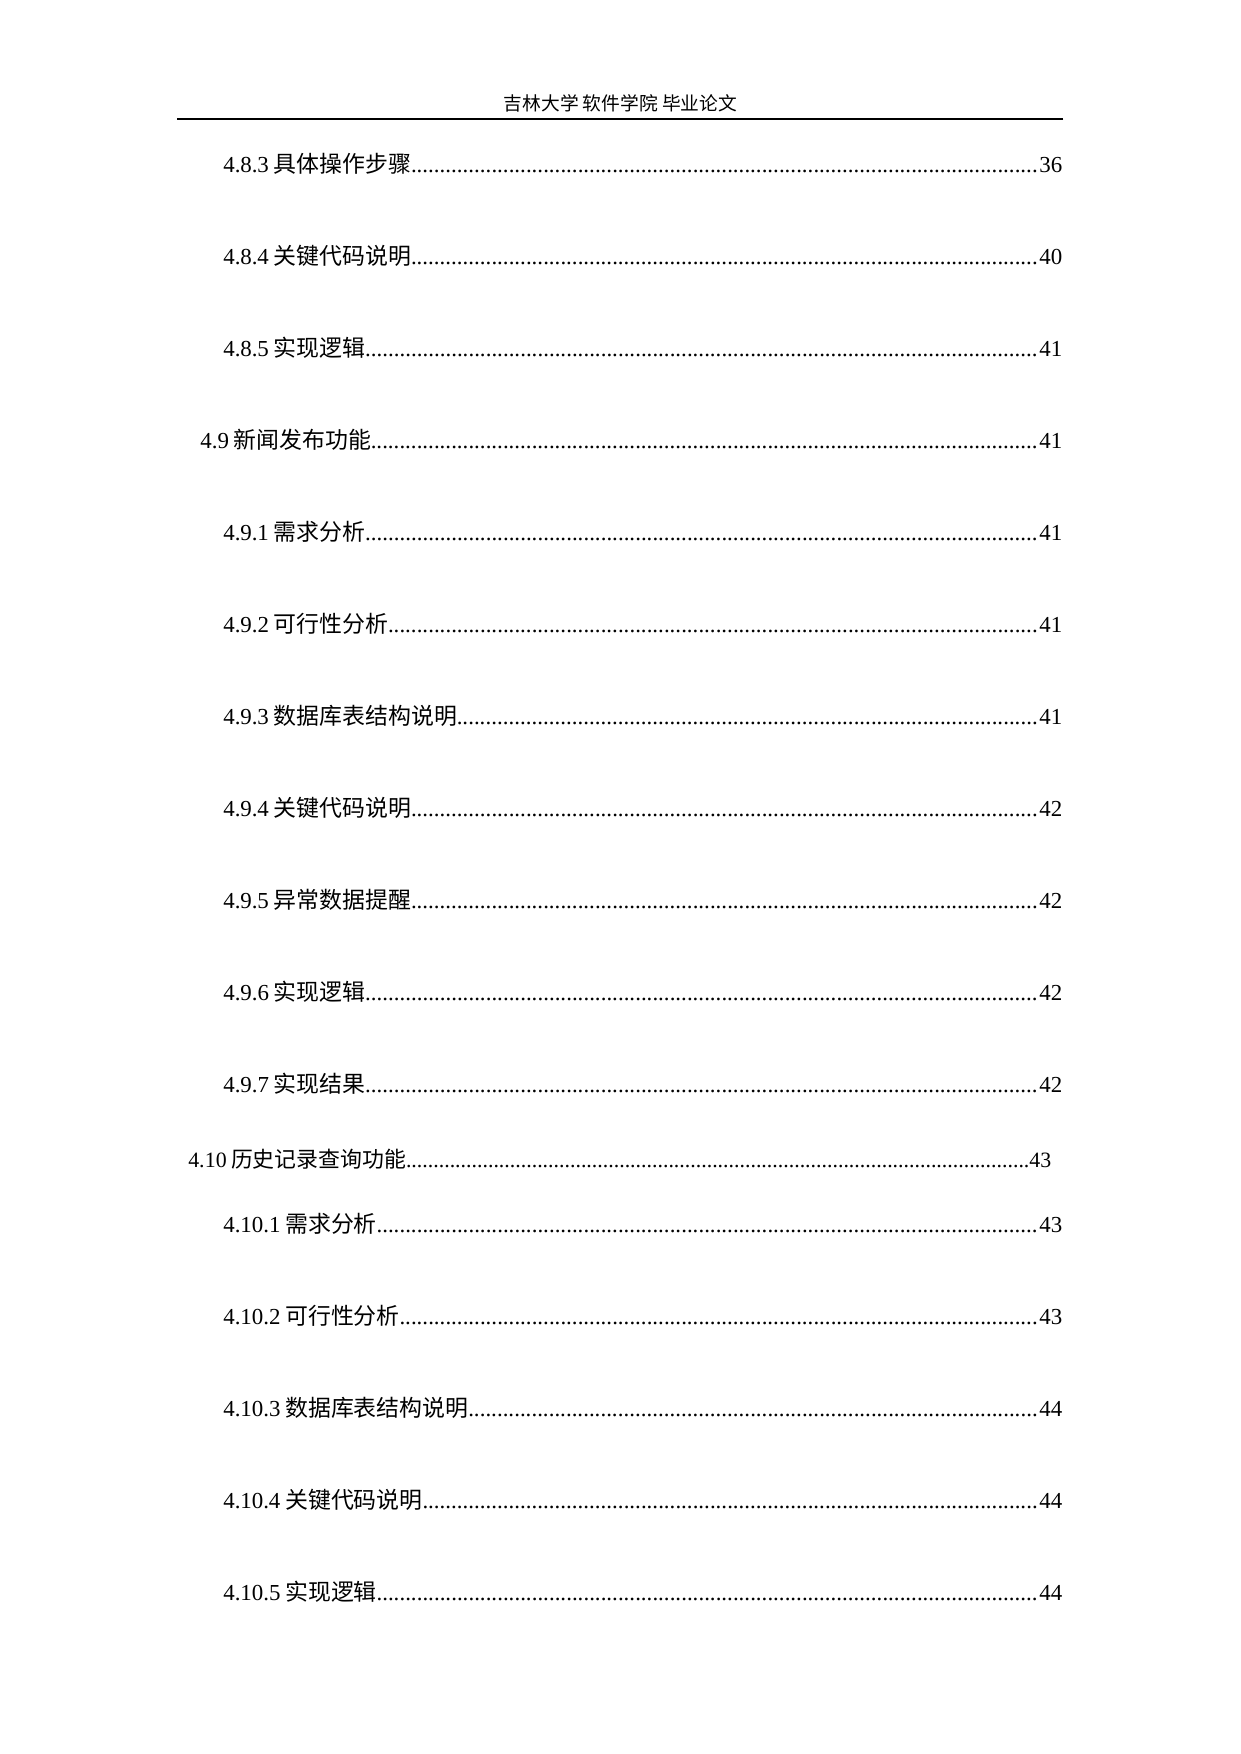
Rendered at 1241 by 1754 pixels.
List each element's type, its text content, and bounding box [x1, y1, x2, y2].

text 4.9.1需求分析 41 [223, 498, 1063, 563]
text 4.10.4关键代码说明 44 [223, 1466, 1063, 1531]
text 4.8.4关键代码说明 40 [223, 222, 1063, 287]
text 4.10.2可行性分析 43 [223, 1282, 1063, 1347]
text 4.9.4关键代码说明 42 [223, 774, 1063, 839]
text 4.10历史记录查询功能..................................................................................................................43 [177, 1142, 1063, 1174]
text 4.9.5异常数据提醒 42 [223, 866, 1063, 931]
text 4.9.3数据库表结构说明 41 [223, 682, 1063, 747]
text 4.10.1需求分析 43 [223, 1190, 1063, 1255]
text 4.8.5实现逻辑 41 [223, 314, 1063, 379]
text 4.9新闻发布功能 41 [200, 406, 1063, 471]
text 4.10.3数据库表结构说明 44 [223, 1374, 1063, 1439]
text 4.9.7实现结果 42 [223, 1050, 1063, 1115]
text 4.10.5实现逻辑 44 [223, 1558, 1063, 1623]
text 4.9.6实现逻辑 42 [223, 958, 1063, 1023]
text 4.9.2可行性分析 41 [223, 590, 1063, 655]
text 4.8.3具体操作步骤 36 [223, 130, 1063, 195]
